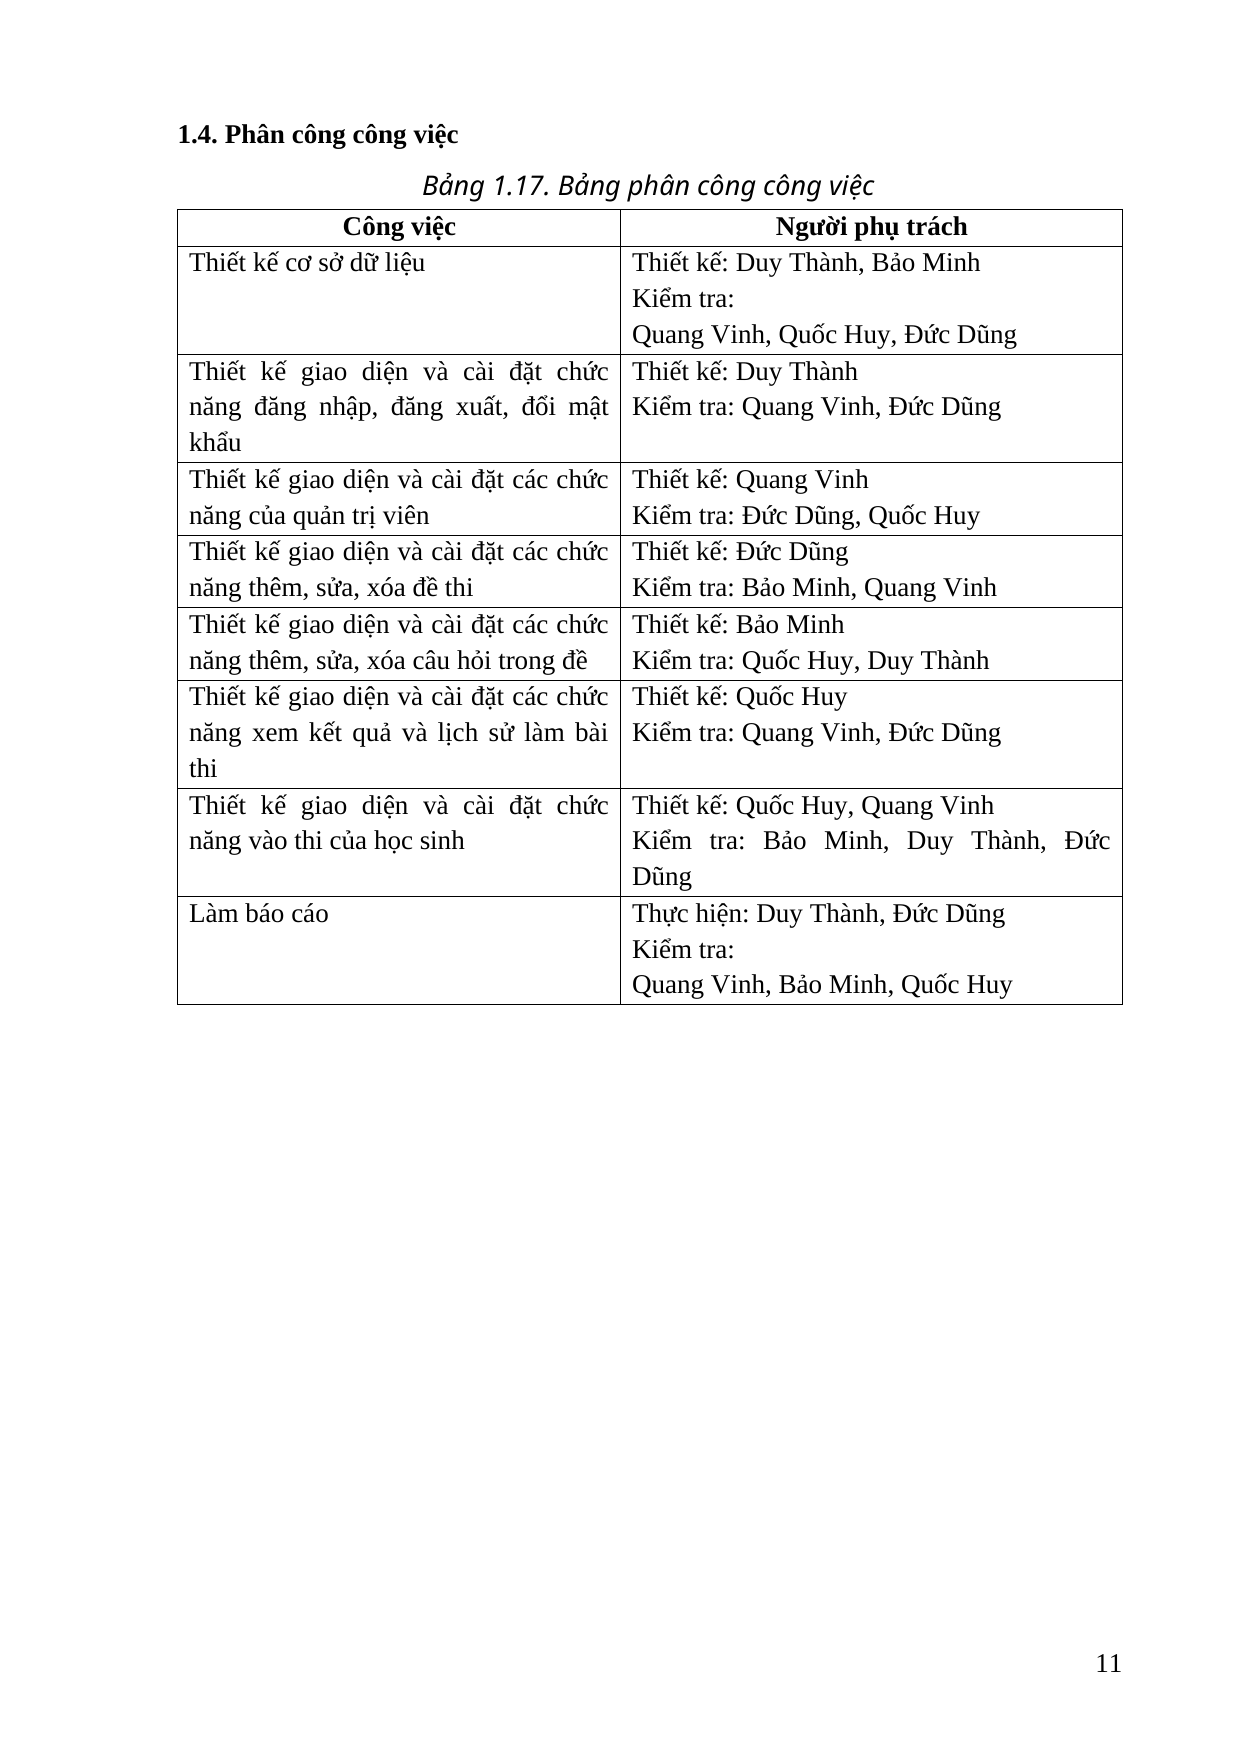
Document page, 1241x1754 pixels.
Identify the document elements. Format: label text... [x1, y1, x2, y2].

table_cell Thiết kế giao diện và cài đặt chức năng đăng nhập, đăng xuất, đổi mật khẩu [178, 355, 620, 462]
text Bảng 1.17. Bảng phân công công việc [177, 166, 1122, 203]
table_cell Thiết kế giao diện và cài đặt các chức năng thêm, sửa, xóa đề thi [178, 536, 620, 607]
table_cell Thiết kế: Quốc Huy Kiểm tra: Quang Vinh, Đức Dũng [621, 681, 1122, 788]
table_header Người phụ trách [621, 210, 1122, 246]
table_cell Thiết kế: Đức Dũng Kiểm tra: Bảo Minh, Quang Vinh [621, 536, 1122, 607]
table_cell Thiết kế: Duy Thành Kiểm tra: Quang Vinh, Đức Dũng [621, 355, 1122, 462]
table_cell Thiết kế: Quốc Huy, Quang Vinh Kiểm tra: Bảo Minh, Duy Thành, Đức Dũng [621, 789, 1122, 896]
table_cell Thiết kế: Quang Vinh Kiểm tra: Đức Dũng, Quốc Huy [621, 463, 1122, 534]
table_cell Thiết kế: Duy Thành, Bảo Minh Kiểm tra: Quang Vinh, Quốc Huy, Đức Dũng [621, 247, 1122, 354]
table_cell Thiết kế giao diện và cài đặt các chức năng của quản trị viên [178, 463, 620, 534]
table_cell Thiết kế giao diện và cài đặt các chức năng xem kết quả và lịch sử làm bài thi [178, 681, 620, 788]
table_header Công việc [178, 210, 620, 246]
table_cell Thiết kế cơ sở dữ liệu [178, 247, 620, 354]
table_cell Thiết kế giao diện và cài đặt chức năng vào thi của học sinh [178, 789, 620, 896]
table_cell Làm báo cáo [178, 897, 620, 1004]
subtitle 1.4. Phân công công việc [177, 118, 1122, 149]
table_cell Thiết kế: Bảo Minh Kiểm tra: Quốc Huy, Duy Thành [621, 608, 1122, 679]
table_cell Thực hiện: Duy Thành, Đức Dũng Kiểm tra: Quang Vinh, Bảo Minh, Quốc Huy [621, 897, 1122, 1004]
table_cell Thiết kế giao diện và cài đặt các chức năng thêm, sửa, xóa câu hỏi trong đề [178, 608, 620, 679]
